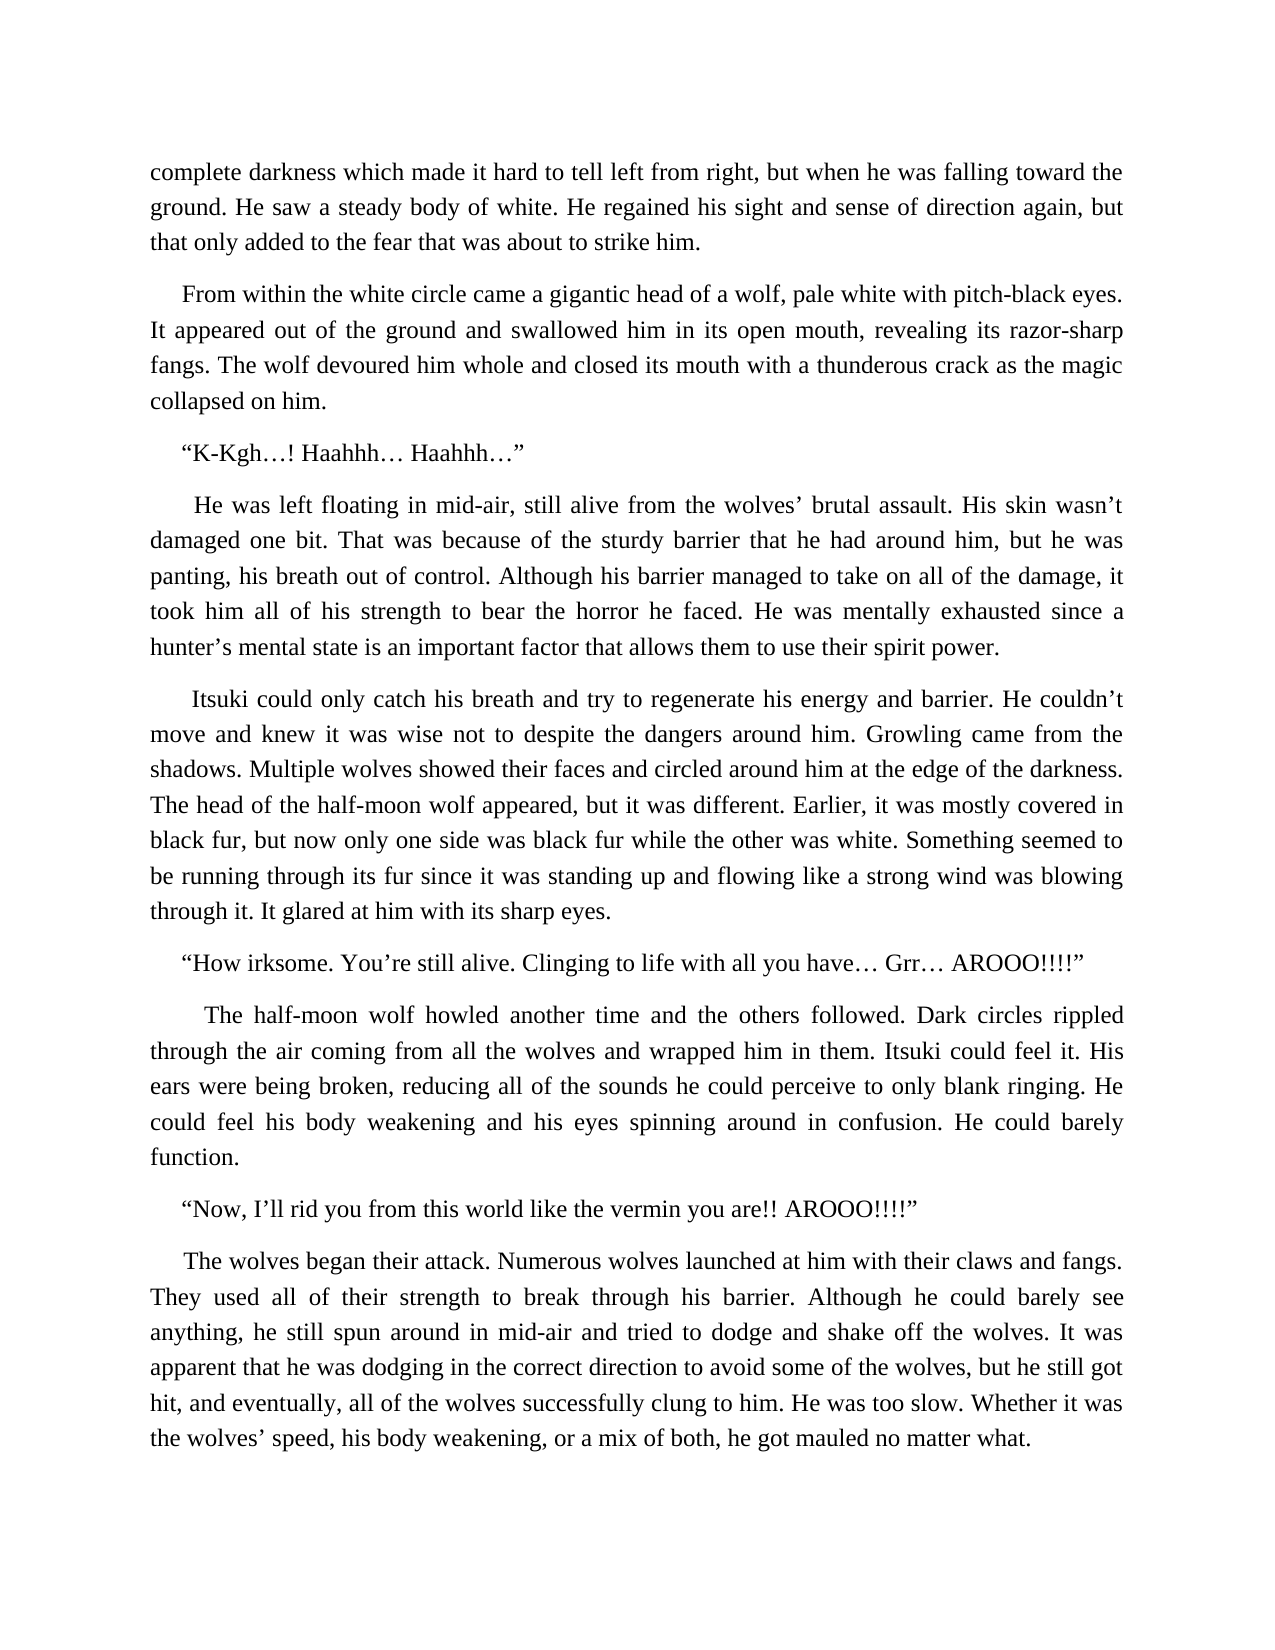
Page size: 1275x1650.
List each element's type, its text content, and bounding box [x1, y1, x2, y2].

text He was left floating in mid-air, still alive from the wolves’ brutal assault. His skin wasn’t damaged one bit. That was because of the sturdy barrier that he had around him, but he was panting, his breath out of control. Although his barrier managed to take on all of the damage, it took him all of his strength to bear the horror he faced. He was mentally exhausted since a hunter’s mental state is an important factor that allows them to use their spirit power. [150, 483, 1125, 660]
text “Now, I’ll rid you from this world like the vermin you are!! AROOO!!!!” [150, 1187, 1125, 1223]
text “K-Kgh…! Haahhh… Haahhh…” [150, 431, 1125, 467]
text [150, 150, 1125, 256]
text Itsuki could only catch his breath and try to regenerate his energy and barrier. He couldn’t move and knew it was wise not to despite the dangers around him. Growling came from the shadows. Multiple wolves showed their faces and circled around him at the edge of the darkness. The head of the half-moon wolf appeared, but it was different. Earlier, it was mostly covered in black fur, but now only one side was black fur while the other was white. Something seemed to be running through its fur since it was standing up and flowing like a strong wind was blowing through it. It glared at him with its sharp eyes. [150, 677, 1125, 925]
text “How irksome. You’re still alive. Clinging to life with all you have… Grr… AROOO!!!!” [150, 942, 1125, 977]
text The wolves began their attack. Numerous wolves launched at him with their claws and fangs. They used all of their strength to break through his barrier. Although he could barely see anything, he still spun around in mid-air and tried to dodge and shake off the wolves. It was apparent that he was dodging in the correct direction to avoid some of the wolves, but he still got hit, and eventually, all of the wolves successfully clung to him. He was too slow. Whether it was the wolves’ speed, his body weakening, or a mix of both, he got mauled no matter what. [150, 1239, 1125, 1452]
text The half-moon wolf howled another time and the others followed. Dark circles rippled through the air coming from all the wolves and wrapped him in them. Itsuki could feel it. His ears were being broken, reducing all of the sounds he could perceive to only blank ringing. He could feel his body weakening and his eyes spinning around in confusion. He could barely function. [150, 994, 1125, 1171]
text From within the white circle came a gigantic head of a wolf, pale white with pitch-black eyes. It appeared out of the ground and swallowed him in its open mouth, revealing its razor-sharp fangs. The wolf devoured him whole and closed its mouth with a thunderous crack as the magic collapsed on him. [150, 273, 1125, 414]
